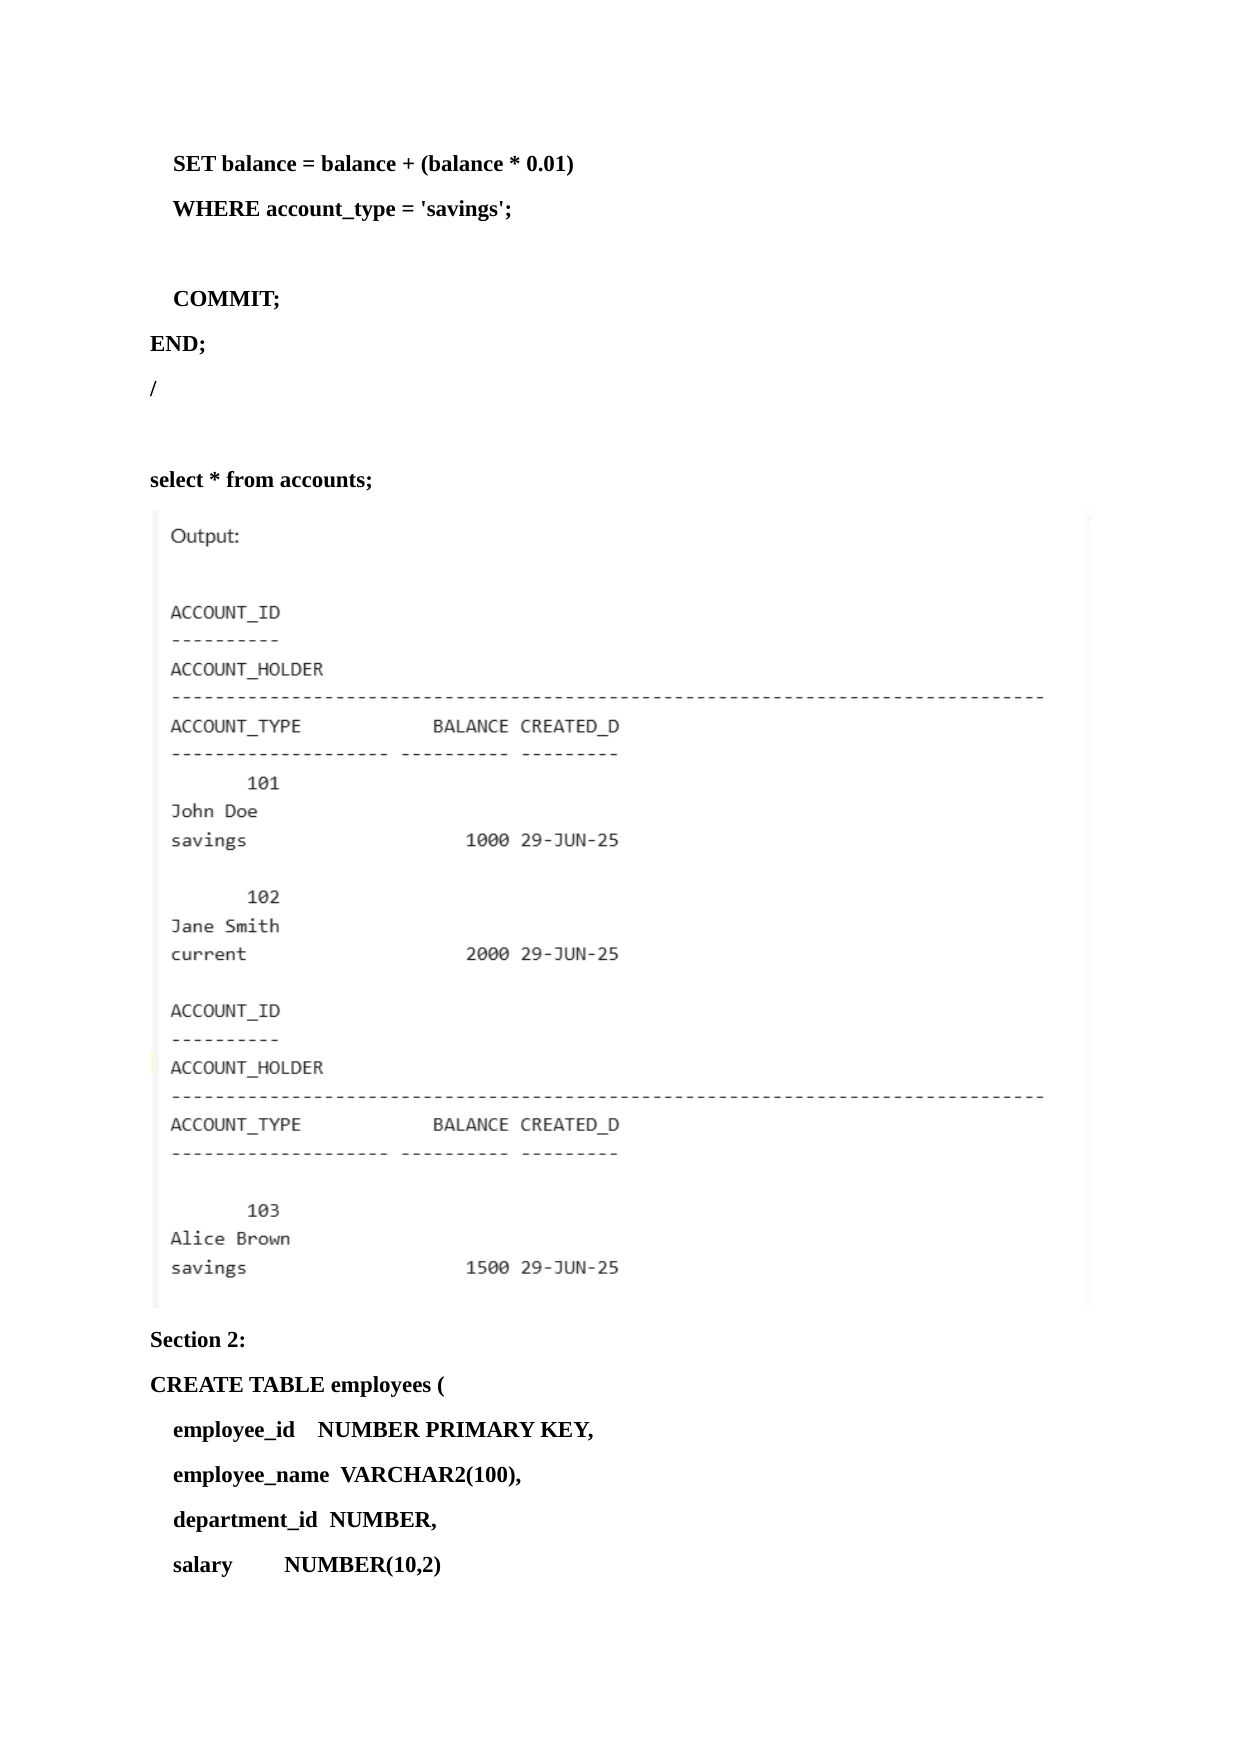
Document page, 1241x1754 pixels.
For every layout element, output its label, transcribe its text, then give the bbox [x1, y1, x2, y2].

text / [150, 376, 1090, 402]
text WHERE account_type = 'savings'; [150, 195, 1090, 221]
text salary NUMBER(10,2) [150, 1552, 1090, 1578]
picture [150, 510, 1091, 1308]
text employee_name VARCHAR2(100), [150, 1461, 1090, 1488]
text department_id NUMBER, [150, 1506, 1090, 1533]
text COMMIT; [150, 285, 1090, 312]
text SET balance = balance + (balance * 0.01) [150, 150, 1090, 176]
text employee_id NUMBER PRIMARY KEY, [150, 1416, 1090, 1443]
text CREATE TABLE employees ( [150, 1371, 1090, 1397]
text END; [150, 330, 1090, 357]
text Section 2: [150, 1326, 1090, 1352]
text select * from accounts; [150, 466, 1090, 492]
